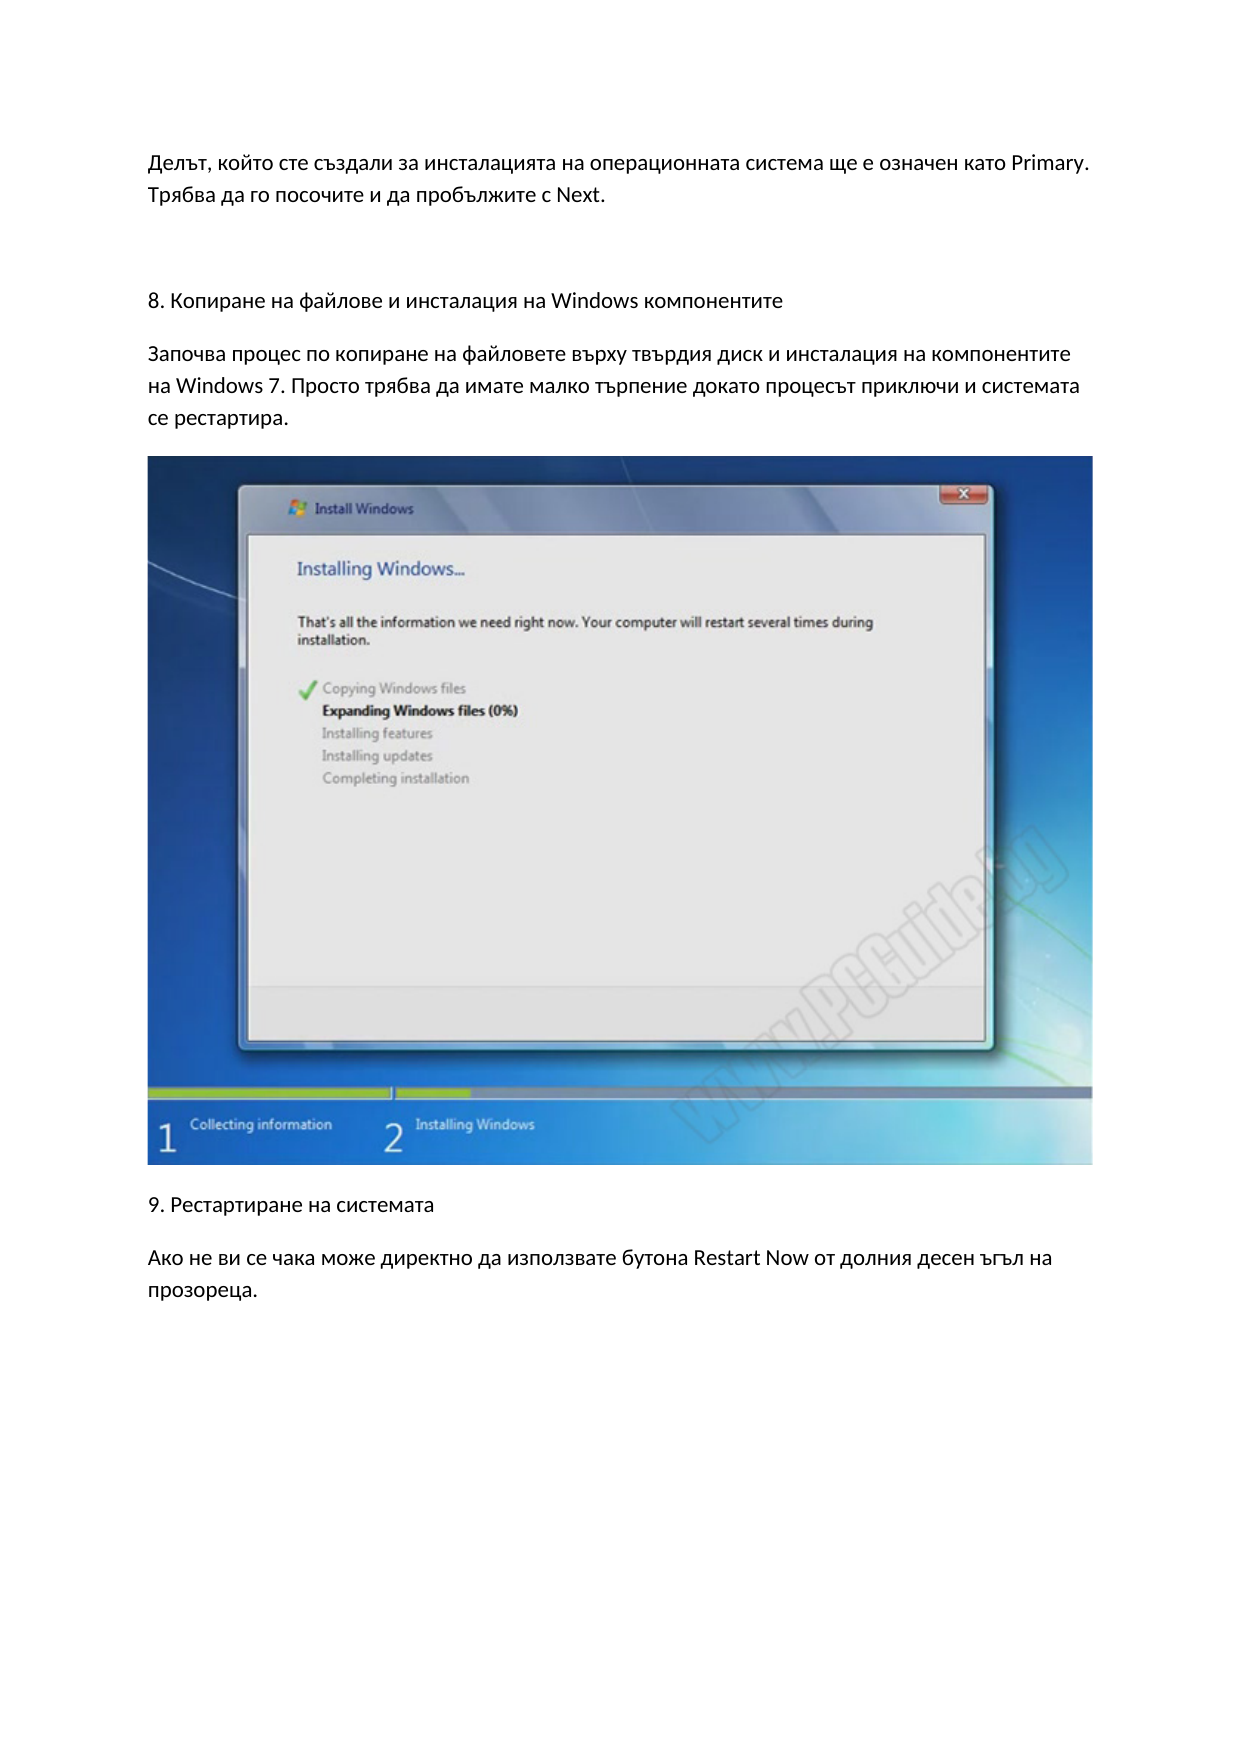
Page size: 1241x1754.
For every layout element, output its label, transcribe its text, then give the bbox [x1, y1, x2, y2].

text Ако не ви се чака може директно да използвате бутона Restart Now от долния десен ъгъл на прозореца. [148, 1243, 1093, 1303]
picture [147, 456, 1093, 1165]
text 9. Рестартиране на системата [148, 1190, 1093, 1218]
text Делът, който сте създали за инсталацията на операционната система ще е означен като Primary. Трябва да го посочите и да пробължите с Next. [148, 148, 1093, 208]
text Започва процес по копиране на файловете върху твърдия диск и инсталация на компонентите на Windows 7. Просто трябва да имате малко търпение докато процесът приключи и системата се рестартира. [148, 339, 1093, 431]
text 8. Копиране на файлове и инсталация на Windows компонентите [148, 286, 1093, 314]
